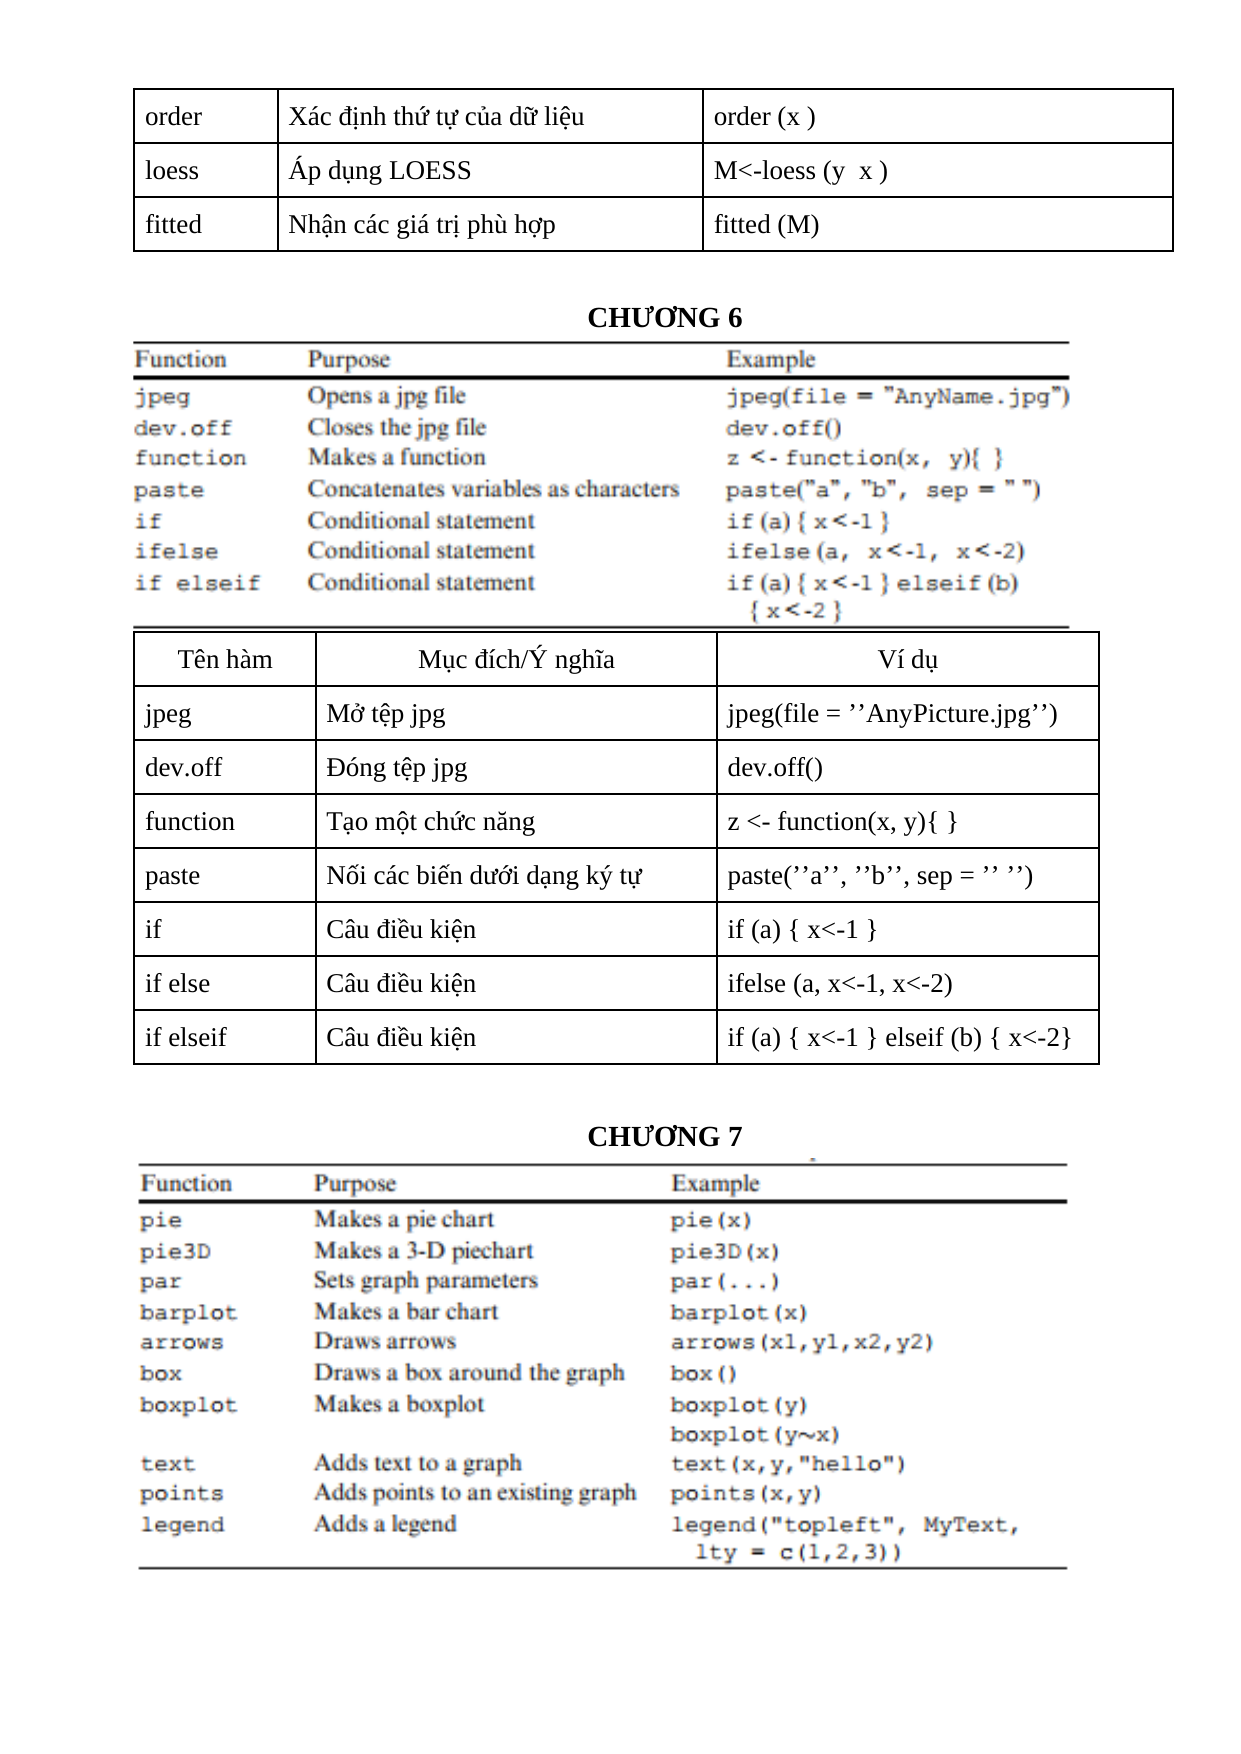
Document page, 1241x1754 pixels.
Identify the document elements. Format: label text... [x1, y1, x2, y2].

table_cell M<-loess (y x ) [704, 144, 1172, 196]
table_cell paste [135, 849, 315, 901]
table_cell jpeg(file = ’’AnyPicture.jpg’’) [718, 687, 1098, 739]
table_cell paste(’’a’’, ’’b’’, sep = ’’ ’’) [718, 849, 1098, 901]
table_cell dev.off() [718, 741, 1098, 793]
table_cell fitted (M) [704, 198, 1172, 250]
table_cell if (a) { x<-1 } elseif (b) { x<-2} [718, 1011, 1098, 1063]
table_cell Câu điều kiện [317, 903, 716, 955]
table_cell if elseif [135, 1011, 315, 1063]
table_header Tên hàm [135, 633, 315, 684]
table_cell dev.off [135, 741, 315, 793]
table_cell Nhận các giá trị phù hợp [279, 198, 702, 250]
subtitle CHƯƠNG 6 [175, 278, 1154, 340]
table_cell ifelse (a, x<-1, x<-2) [718, 957, 1098, 1009]
table_cell Câu điều kiện [317, 1011, 716, 1063]
table_cell order (x ) [704, 90, 1172, 142]
table_cell if (a) { x<-1 } [718, 903, 1098, 955]
table_cell Mở tệp jpg [317, 687, 716, 739]
table_cell if else [135, 957, 315, 1009]
subtitle CHƯƠNG 7 [175, 1096, 1154, 1158]
table_cell jpeg [135, 687, 315, 739]
table_cell Nối các biến dưới dạng ký tự [317, 849, 716, 901]
table_cell Xác định thứ tự của dữ liệu [279, 90, 702, 142]
table_cell Tạo một chức năng [317, 795, 716, 847]
table_cell if [135, 903, 315, 955]
picture [133, 1158, 1074, 1574]
table_cell Đóng tệp jpg [317, 741, 716, 793]
table_header Mục đích/Ý nghĩa [317, 633, 716, 684]
picture [133, 340, 1074, 631]
table_header Ví dụ [718, 633, 1098, 684]
table_cell function [135, 795, 315, 847]
table_cell order [135, 90, 277, 142]
table_cell Câu điều kiện [317, 957, 716, 1009]
table_cell Áp dụng LOESS [279, 144, 702, 196]
table_cell loess [135, 144, 277, 196]
table_cell fitted [135, 198, 277, 250]
table_cell z <- function(x, y){ } [718, 795, 1098, 847]
